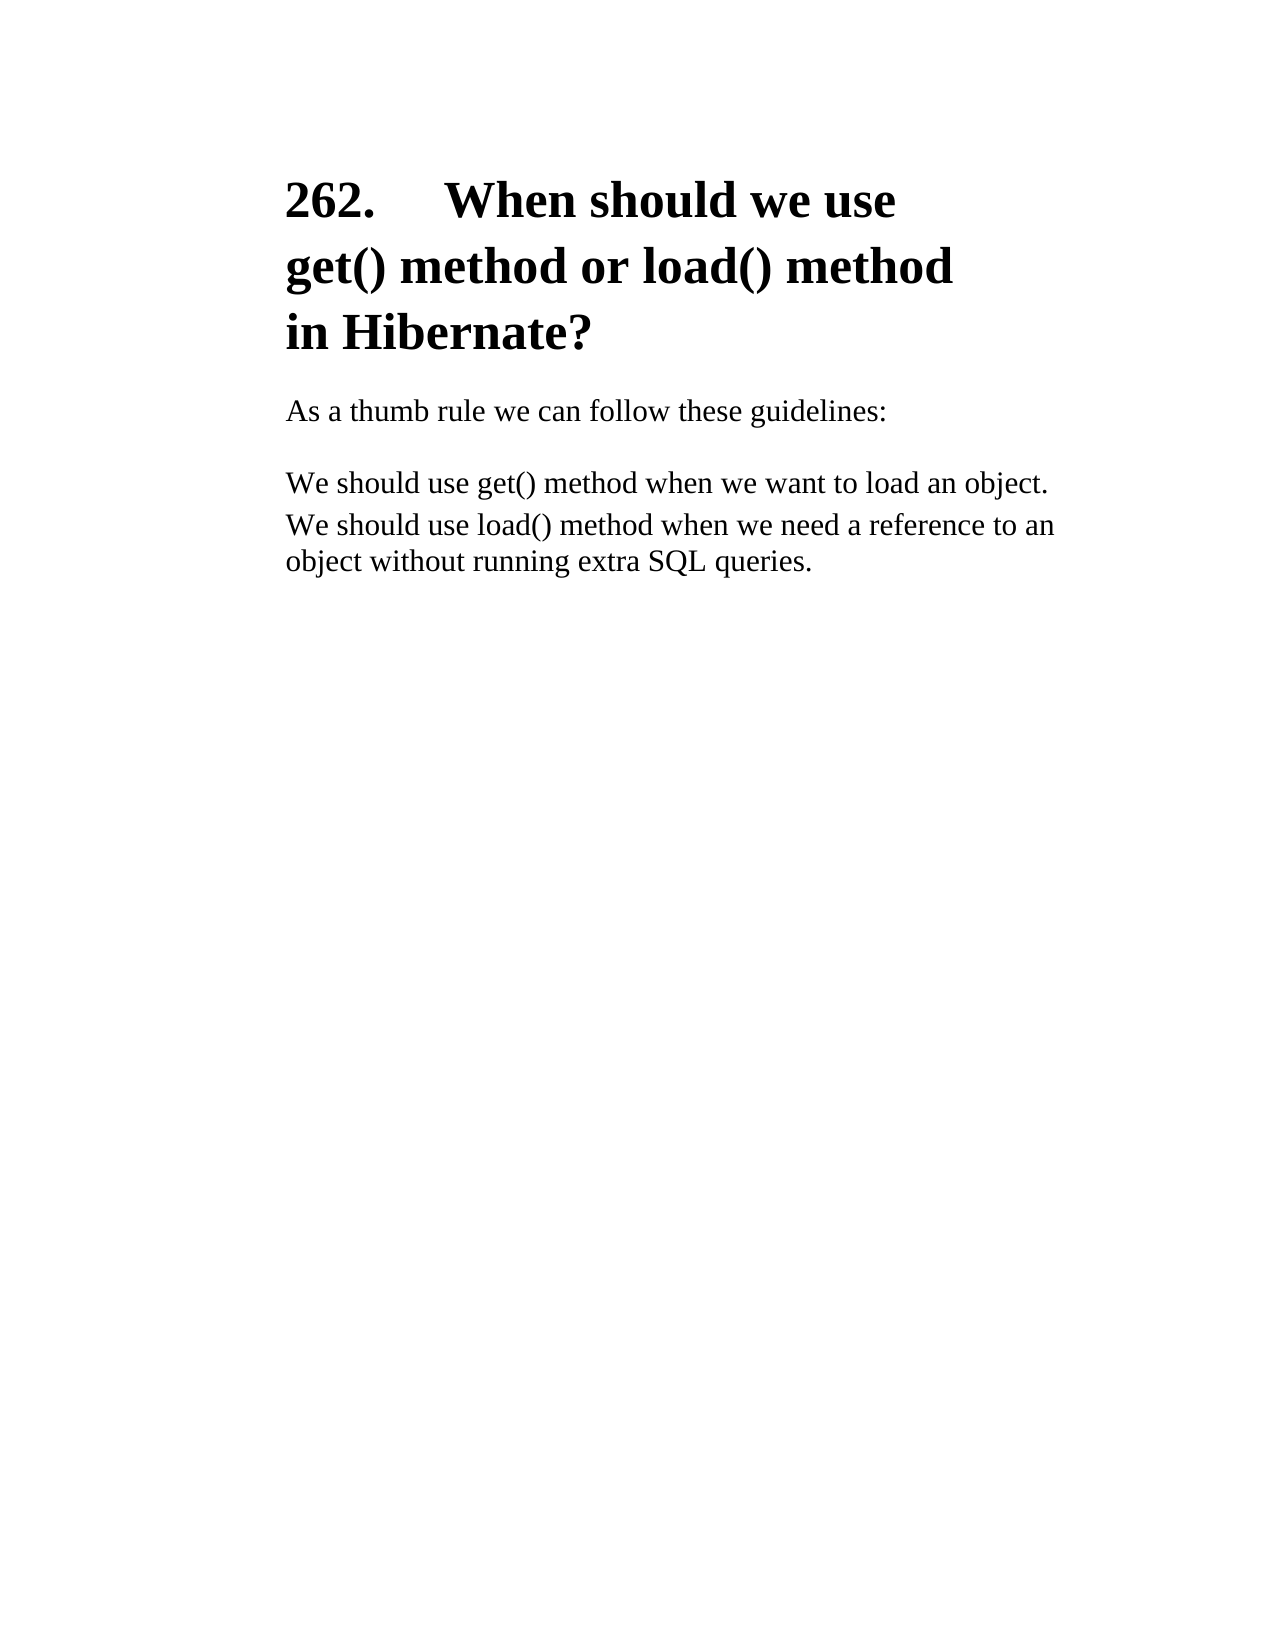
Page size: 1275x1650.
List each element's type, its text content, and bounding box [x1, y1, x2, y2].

text As a thumb rule we can follow these guidelines: [285, 392, 1125, 428]
list When should we use get() method or load() method in Hibernate? [284, 169, 998, 361]
text We should use get() method when we want to load an object. [285, 464, 1125, 500]
text We should use load() method when we need a reference to an object without running extra SQL queries. [285, 506, 1125, 578]
